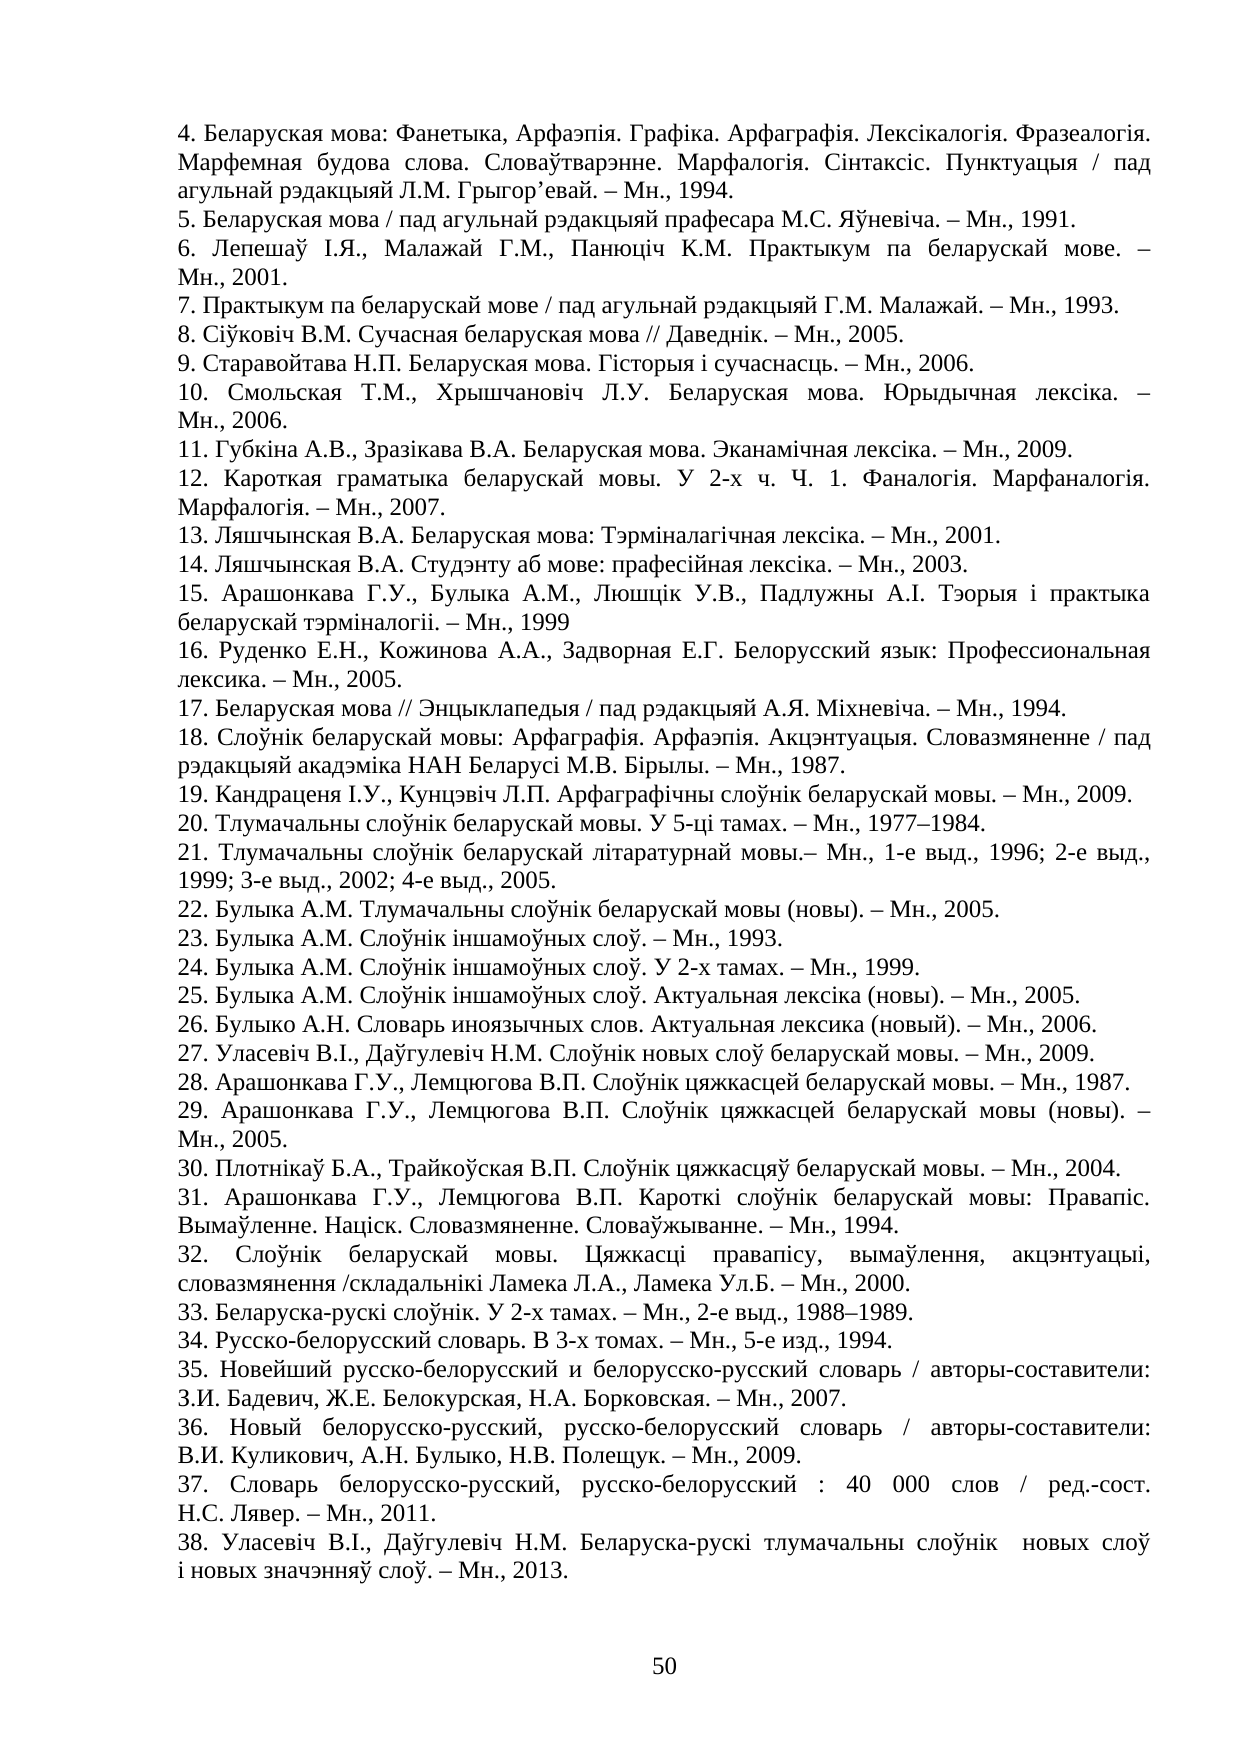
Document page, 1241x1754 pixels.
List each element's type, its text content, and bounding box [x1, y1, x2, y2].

text 37. Словарь белорусско-русский, русско-белорусский : 40 000 слов / ред.-сост. Н.С. Лявер. – Мн., 2011. [177, 1469, 1152, 1527]
text 10. Смольская Т.М., Хрышчановіч Л.У. Беларуская мова. Юрыдычная лексіка. – Мн., 2006. [177, 377, 1152, 434]
text 24. Булыка А.М. Слоўнік іншамоўных слоў. У 2-х тамах. – Мн., 1999. [177, 952, 1152, 981]
text 12. Кароткая граматыка беларускай мовы. У 2-х ч. Ч. 1. Фаналогія. Марфаналогія. Марфалогія. – Мн., 2007. [177, 463, 1152, 521]
text 25. Булыка А.М. Слоўнік іншамоўных слоў. Актуальная лексіка (новы). – Мн., 2005. [177, 981, 1152, 1009]
text 16. Руденко Е.Н., Кожинова А.А., Задворная Е.Г. Белорусский язык: Профессиональная лексика. – Мн., 2005. [177, 636, 1152, 693]
text 15. Арашонкава Г.У., Булыка А.М., Люшцік У.В., Падлужны А.І. Тэорыя і практыка беларускай тэрміналогіі. – Мн., 1999 [177, 578, 1152, 636]
text 5. Беларуская мова / пад агульнай рэдакцыяй прафесара М.С. Яўневіча. – Мн., 1991. [177, 204, 1152, 233]
text 35. Новейший русско-белорусский и белорусско-русский словарь / авторы-составители: З.И. Бадевич, Ж.Е. Белокурская, Н.А. Борковская. – Мн., 2007. [177, 1354, 1152, 1412]
text 21. Тлумачальны слоўнік беларускай літаратурнай мовы.– Мн., 1-е выд., 1996; 2-е выд., 1999; 3-е выд., 2002; 4-е выд., 2005. [177, 837, 1152, 894]
text 38. Уласевіч В.І., Даўгулевіч Н.М. Беларуска-рускі тлумачальны слоўнік новых слоў і новых значэнняў слоў. – Мн., 2013. [177, 1527, 1152, 1584]
text 34. Русско-белорусский словарь. В 3-х томах. – Мн., 5-е изд., 1994. [177, 1326, 1152, 1354]
text 20. Тлумачальны слоўнік беларускай мовы. У 5-ці тамах. – Мн., 1977–1984. [177, 808, 1152, 837]
text 13. Ляшчынская В.А. Беларуская мова: Тэрміналагічная лексіка. – Мн., 2001. [177, 521, 1152, 549]
text 30. Плотнікаў Б.А., Трайкоўская В.П. Слоўнік цяжкасцяў беларускай мовы. – Мн., 2004. [177, 1153, 1152, 1182]
text 17. Беларуская мова // Энцыклапедыя / пад рэдакцыяй А.Я. Міхневіча. – Мн., 1994. [177, 693, 1152, 722]
text 6. Лепешаў І.Я., Малажай Г.М., Панюціч К.М. Практыкум па беларускай мове. – Мн., 2001. [177, 233, 1152, 291]
text 18. Слоўнік беларускай мовы: Арфаграфія. Арфаэпія. Акцэнтуацыя. Словазмяненне / пад рэдакцыяй акадэміка НАН Беларусі М.В. Бірылы. – Мн., 1987. [177, 722, 1152, 779]
text 11. Губкіна А.В., Зразікава В.А. Беларуская мова. Эканамічная лексіка. – Мн., 2009. [177, 434, 1152, 463]
text 27. Уласевіч В.І., Даўгулевіч Н.М. Слоўнік новых слоў беларускай мовы. – Мн., 2009. [177, 1038, 1152, 1067]
text 26. Булыко А.Н. Словарь иноязычных слов. Актуальная лексика (новый). – Мн., 2006. [177, 1009, 1152, 1038]
text 14. Ляшчынская В.А. Студэнту аб мове: прафесійная лексіка. – Мн., 2003. [177, 549, 1152, 578]
text 31. Арашонкава Г.У., Лемцюгова В.П. Кароткі слоўнік беларускай мовы: Правапіс. Вымаўленне. Націск. Словазмяненне. Словаўжыванне. – Мн., 1994. [177, 1182, 1152, 1239]
text 19. Кандраценя І.У., Кунцэвіч Л.П. Арфаграфічны слоўнік беларускай мовы. – Мн., 2009. [177, 779, 1152, 808]
text 29. Арашонкава Г.У., Лемцюгова В.П. Слоўнік цяжкасцей беларускай мовы (новы). – Мн., 2005. [177, 1096, 1152, 1153]
text 22. Булыка А.М. Тлумачальны слоўнік беларускай мовы (новы). – Мн., 2005. [177, 894, 1152, 923]
text 36. Новый белорусско-русский, русско-белорусский словарь / авторы-составители: В.И. Куликович, А.Н. Булыко, Н.В. Полещук. – Мн., 2009. [177, 1412, 1152, 1469]
text 28. Арашонкава Г.У., Лемцюгова В.П. Слоўнік цяжкасцей беларускай мовы. – Мн., 1987. [177, 1067, 1152, 1096]
text 4. Беларуская мова: Фанетыка, Арфаэпія. Графіка. Арфаграфія. Лексікалогія. Фразеалогія. Марфемная будова слова. Словаўтварэнне. Марфалогія. Сінтаксіс. Пунктуацыя / пад агульнай рэдакцыяй Л.М. Грыгор’евай. – Мн., 1994. [177, 118, 1152, 204]
text 32. Слоўнік беларускай мовы. Цяжкасці правапісу, вымаўлення, акцэнтуацыі, словазмянення /складальнікі Ламека Л.А., Ламека Ул.Б. – Мн., 2000. [177, 1239, 1152, 1297]
text 9. Старавойтава Н.П. Беларуская мова. Гісторыя і сучаснасць. – Мн., 2006. [177, 348, 1152, 377]
text 7. Практыкум па беларускай мове / пад агульнай рэдакцыяй Г.М. Малажай. – Мн., 1993. [177, 291, 1152, 319]
text 8. Сіўковіч В.М. Сучасная беларуская мова // Даведнік. – Мн., 2005. [177, 319, 1152, 348]
text 33. Беларуска-рускі слоўнік. У 2-х тамах. – Мн., 2-е выд., 1988–1989. [177, 1297, 1152, 1326]
text 23. Булыка А.М. Слоўнік іншамоўных слоў. – Мн., 1993. [177, 923, 1152, 952]
